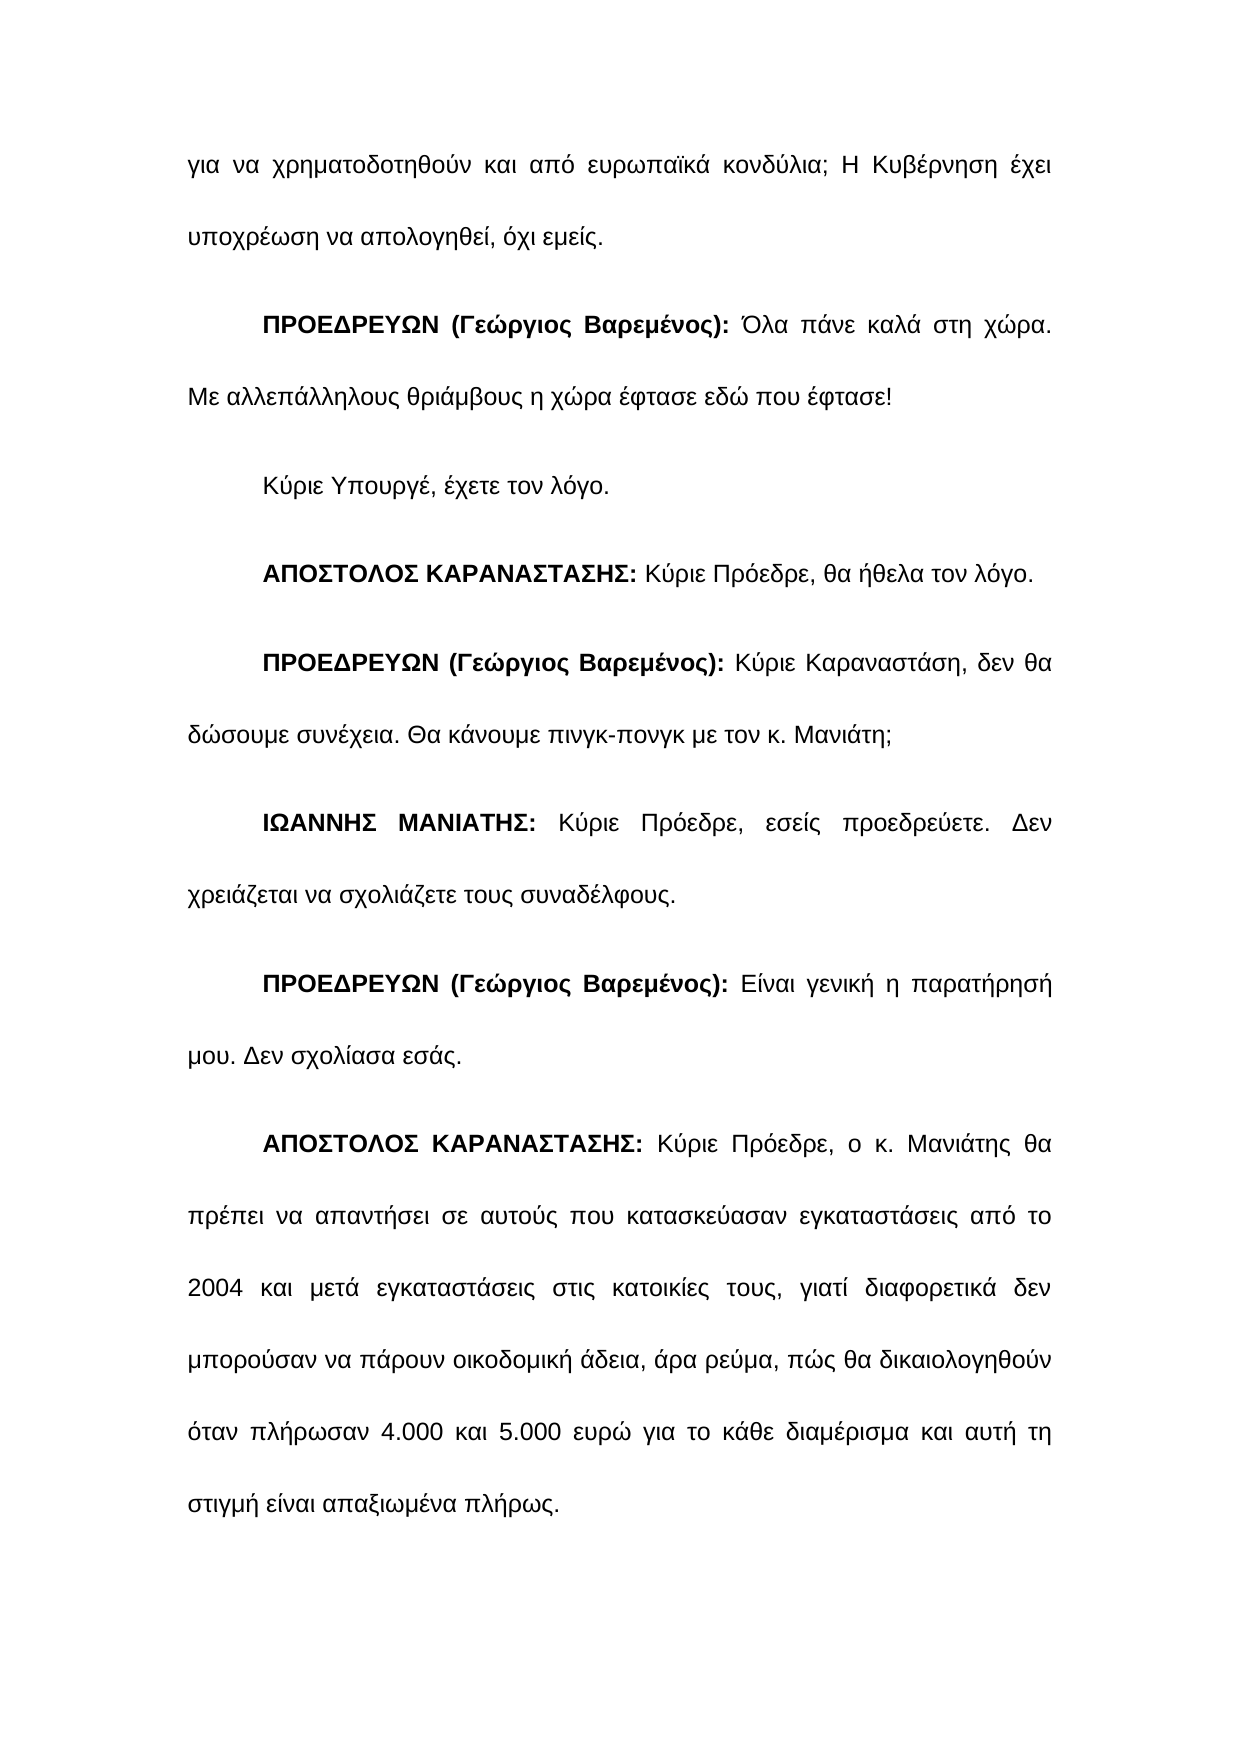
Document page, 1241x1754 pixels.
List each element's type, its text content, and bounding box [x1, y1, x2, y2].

text ΙΩΑΝΝΗΣ ΜΑΝΙΑΤΗΣ: Κύριε Πρόεδρε, εσείς προεδρεύετε. Δεν χρειάζεται να σχολιάζετε τους συναδέλφους. [187, 808, 1053, 909]
text Κύριε Υπουργέ, έχετε τον λόγο. [187, 471, 1053, 499]
text ΠΡΟΕΔΡΕΥΩΝ (Γεώργιος Βαρεμένος): Όλα πάνε καλά στη χώρα. Με αλλεπάλληλους θριάμβους η χώρα έφτασε εδώ που έφτασε! [187, 310, 1053, 411]
text ΠΡΟΕΔΡΕΥΩΝ (Γεώργιος Βαρεμένος): Κύριε Καραναστάση, δεν θα δώσουμε συνέχεια. Θα κάνουμε πινγκ-πονγκ με τον κ. Μανιάτη; [187, 648, 1053, 748]
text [187, 150, 1053, 251]
text ΑΠΟΣΤΟΛΟΣ ΚΑΡΑΝΑΣΤΑΣΗΣ: Κύριε Πρόεδρε, θα ήθελα τον λόγο. [187, 559, 1053, 588]
text ΠΡΟΕΔΡΕΥΩΝ (Γεώργιος Βαρεμένος): Είναι γενική η παρατήρησή μου. Δεν σχολίασα εσάς. [187, 969, 1053, 1069]
text ΑΠΟΣΤΟΛΟΣ ΚΑΡΑΝΑΣΤΑΣΗΣ: Κύριε Πρόεδρε, ο κ. Μανιάτης θα πρέπει να απαντήσει σε αυτούς που κατασκεύασαν εγκαταστάσεις από το 2004 και μετά εγκαταστάσεις στις κατοικίες τους, γιατί διαφορετικά δεν μπορούσαν να πάρουν οικοδομική άδεια, άρα ρεύμα, πώς θα δικαιολογηθούν όταν πλήρωσαν 4.000 και 5.000 ευρώ για το κάθε διαμέρισμα και αυτή τη στιγμή είναι απαξιωμένα πλήρως. [187, 1129, 1053, 1517]
